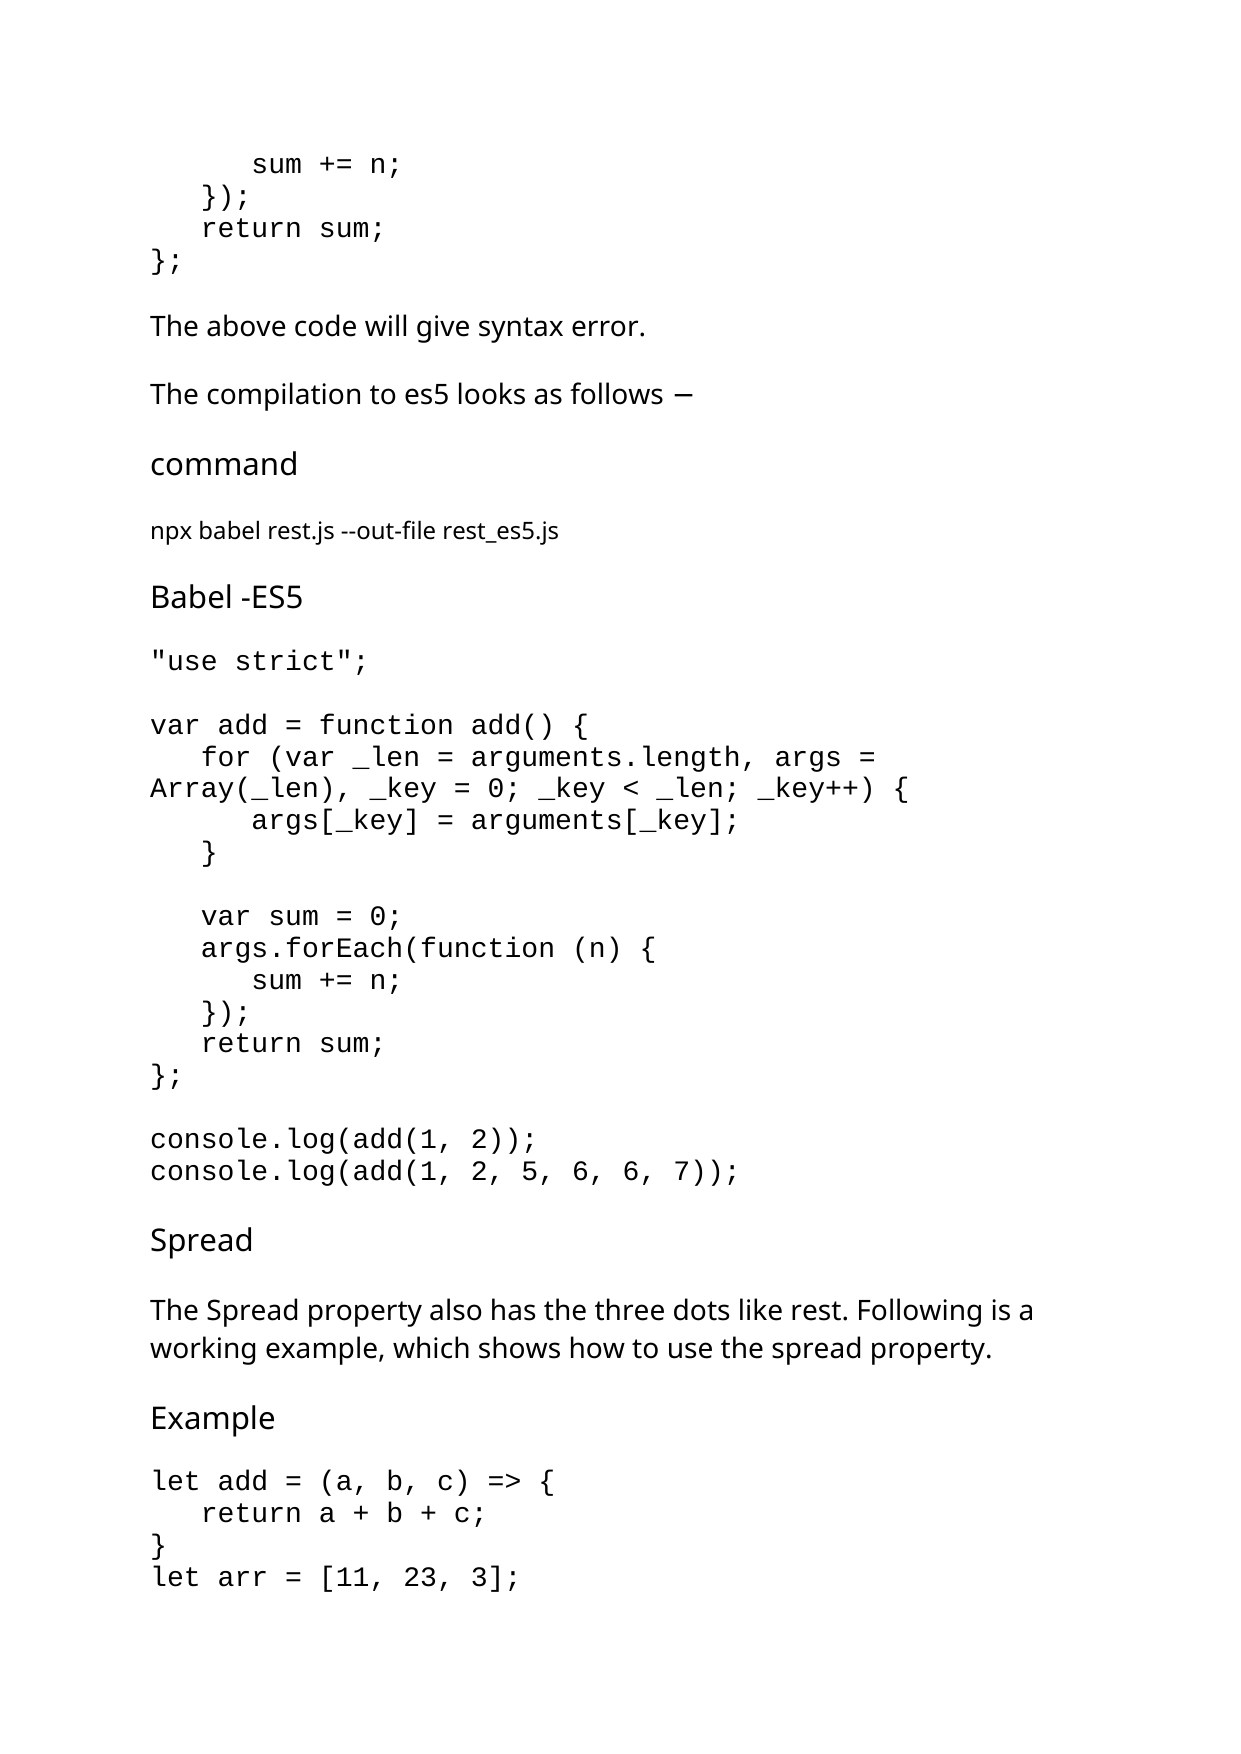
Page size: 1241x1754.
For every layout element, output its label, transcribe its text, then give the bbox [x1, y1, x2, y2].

text }); [150, 182, 1090, 214]
text return a + b + c; [150, 1499, 1090, 1531]
text } [150, 1531, 1090, 1563]
text var add = function add() { [150, 711, 1090, 743]
text console.log(add(1, 2)); [150, 1125, 1090, 1157]
text Babel -ES5 [150, 575, 1090, 618]
text command [150, 442, 1090, 484]
text return sum; [150, 214, 1090, 246]
text console.log(add(1, 2, 5, 6, 6, 7)); [150, 1157, 1090, 1189]
text } [150, 838, 1090, 870]
text Spread [150, 1218, 1090, 1261]
text "use strict"; [150, 647, 1090, 679]
text }; [150, 246, 1090, 277]
text sum += n; [150, 966, 1090, 998]
text args.forEach(function (n) { [150, 934, 1090, 966]
text for (var _len = arguments.length, args = Array(_len), _key = 0; _key < _len; _key++) { [150, 743, 1090, 806]
text args[_key] = arguments[_key]; [150, 806, 1090, 838]
text The Spread property also has the three dots like rest. Following is a working example, which shows how to use the spread property. [150, 1290, 1090, 1366]
text return sum; [150, 1029, 1090, 1061]
text }; [150, 1061, 1090, 1093]
text The above code will give syntax error. [150, 307, 1090, 345]
text var sum = 0; [150, 902, 1090, 934]
text let add = (a, b, c) => { [150, 1467, 1090, 1499]
text npx babel rest.js --out-file rest_es5.js [150, 513, 1090, 546]
text let arr = [11, 23, 3]; [150, 1563, 1090, 1595]
text Example [150, 1396, 1090, 1438]
text sum += n; [150, 150, 1090, 182]
text }); [150, 998, 1090, 1029]
text The compilation to es5 looks as follows − [150, 374, 1090, 412]
